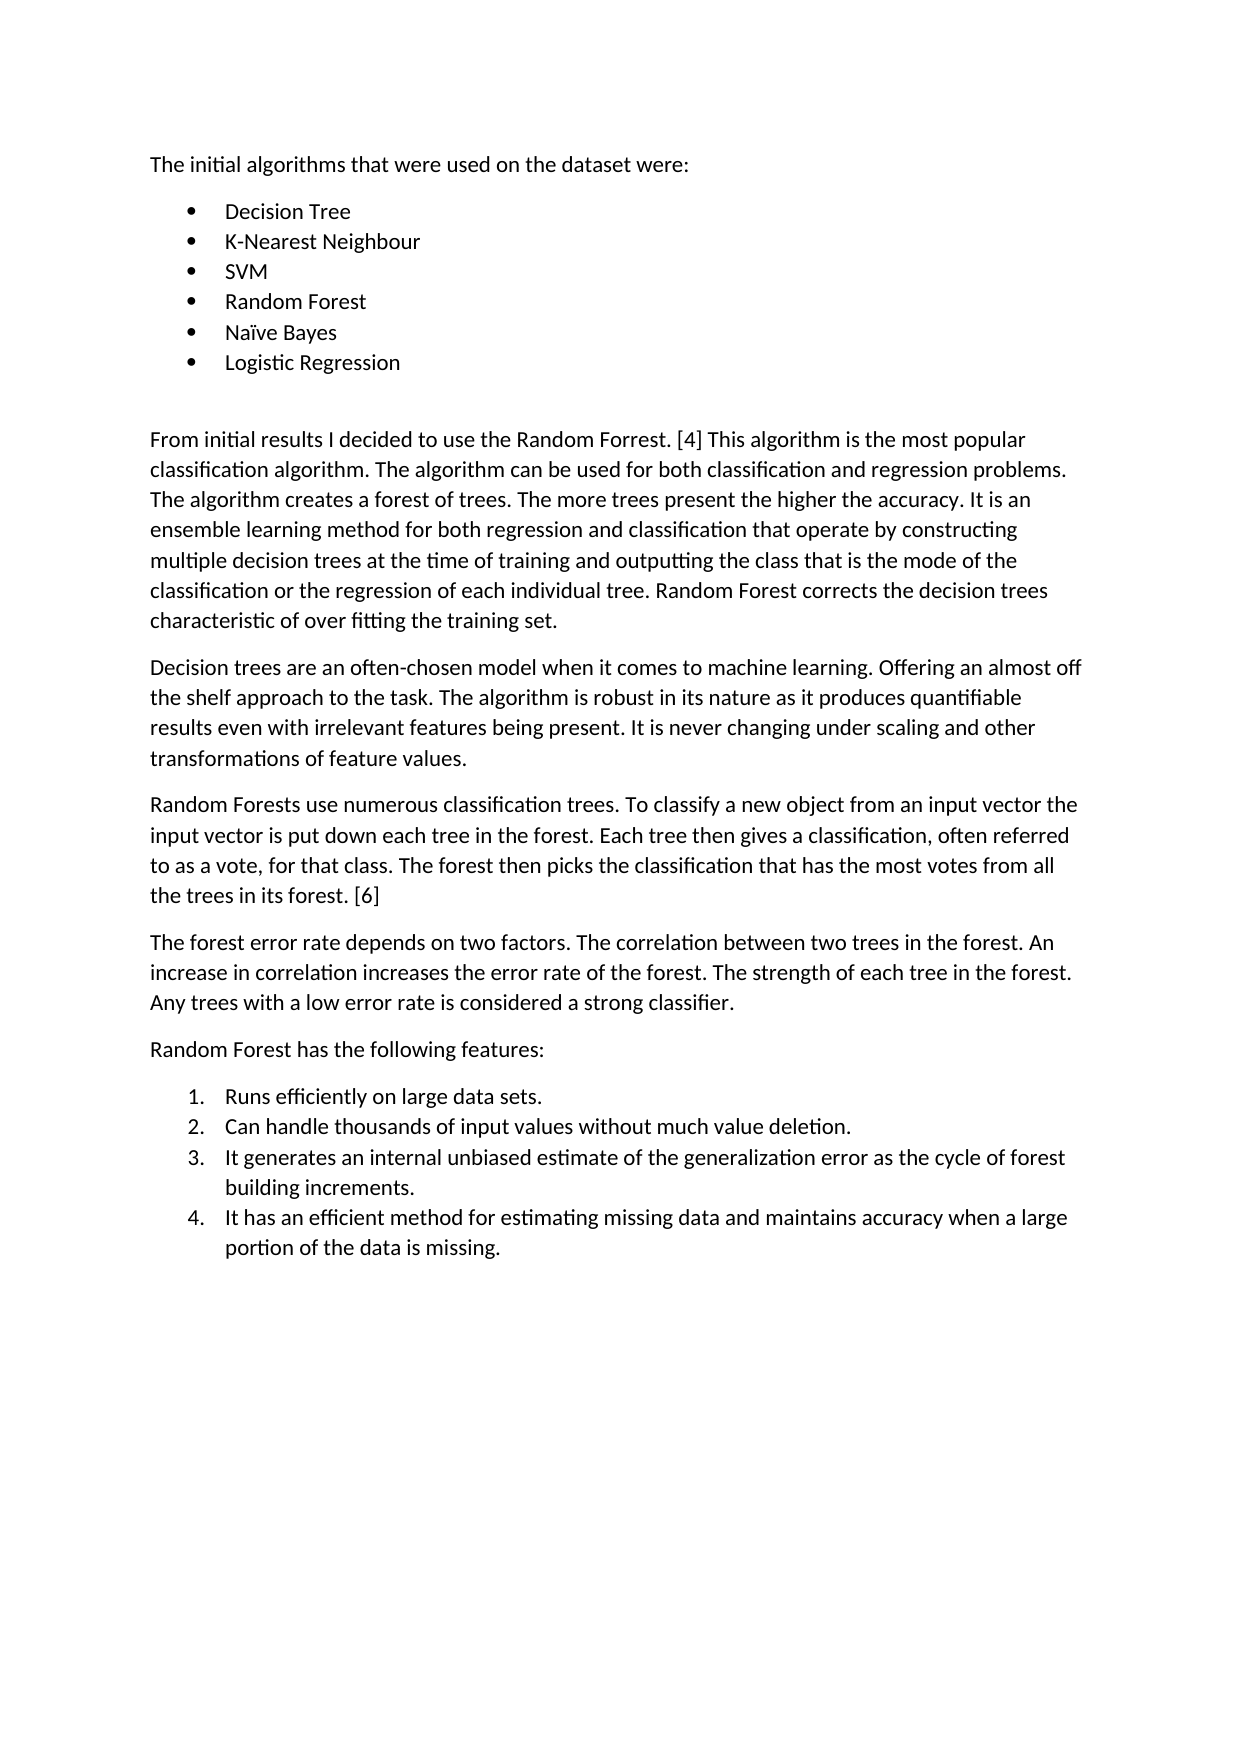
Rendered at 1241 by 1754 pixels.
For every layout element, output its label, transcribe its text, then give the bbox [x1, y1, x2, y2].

text From initial results I decided to use the Random Forrest. [4] This algorithm is the most popular classification algorithm. The algorithm can be used for both classification and regression problems. The algorithm creates a forest of trees. The more trees present the higher the accuracy. It is an ensemble learning method for both regression and classification that operate by constructing multiple decision trees at the time of training and outputting the class that is the mode of the classification or the regression of each individual tree. Random Forest corrects the decision trees characteristic of over fitting the training set. [150, 425, 1090, 634]
list It has an efficient method for estimating missing data and maintains accuracy when a large portion of the data is missing. [187, 1203, 1090, 1261]
list It generates an internal unbiased estimate of the generalization error as the cycle of forest building increments. [187, 1143, 1090, 1201]
list Can handle thousands of input values without much value deletion. [187, 1112, 1090, 1141]
list Random Forest [187, 287, 1090, 316]
list Decision Tree [187, 197, 1090, 225]
text Decision trees are an often-chosen model when it comes to machine learning. Offering an almost off the shelf approach to the task. The algorithm is robust in its nature as it produces quantifiable results even with irrelevant features being present. It is never changing under scaling and other transformations of feature values. [150, 653, 1090, 772]
list SVM [187, 257, 1090, 285]
text The forest error rate depends on two factors. The correlation between two trees in the forest. An increase in correlation increases the error rate of the forest. The strength of each tree in the forest. Any trees with a low error rate is considered a strong classifier. [150, 928, 1090, 1017]
list K-Nearest Neighbour [187, 227, 1090, 255]
list Naïve Bayes [187, 318, 1090, 346]
list Runs efficiently on large data sets. [187, 1082, 1090, 1110]
list Logistic Regression [187, 348, 1090, 376]
text Random Forests use numerous classification trees. To classify a new object from an input vector the input vector is put down each tree in the forest. Each tree then gives a classification, often referred to as a vote, for that class. The forest then picks the classification that has the most votes from all the trees in its forest. [6] [150, 791, 1090, 909]
text The initial algorithms that were used on the dataset were: [150, 150, 1090, 178]
text Random Forest has the following features: [150, 1035, 1090, 1063]
